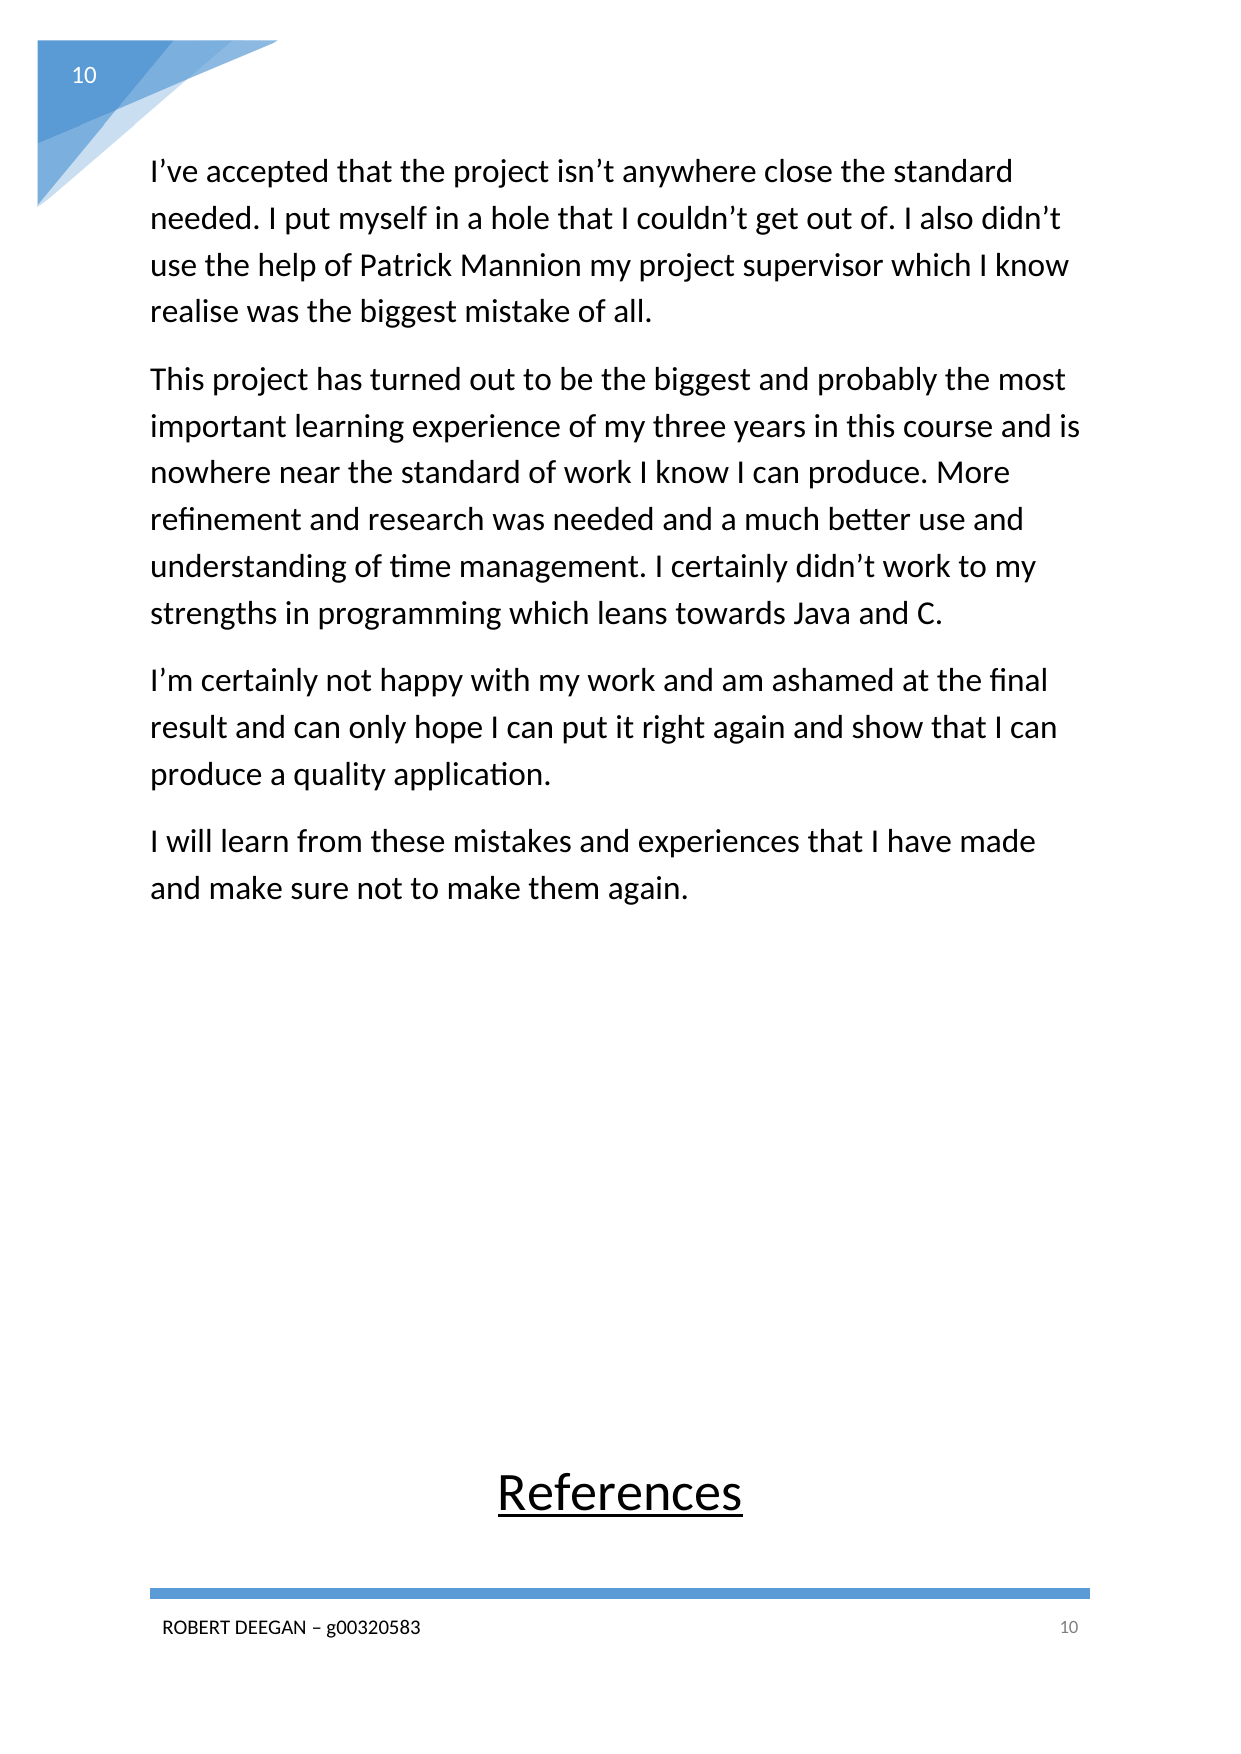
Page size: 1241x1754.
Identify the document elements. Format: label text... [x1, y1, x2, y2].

text I’ve accepted that the project isn’t anywhere close the standard needed. I put myself in a hole that I couldn’t get out of. I also didn’t use the help of Patrick Mannion my project supervisor which I know realise was the biggest mistake of all. [150, 150, 1090, 331]
picture [37, 40, 279, 209]
text References [150, 1458, 1090, 1524]
text I’m certainly not happy with my work and am ashamed at the final result and can only hope I can put it right again and show that I can produce a quality application. [150, 659, 1090, 794]
text I will learn from these mistakes and experiences that I have made and make sure not to make them again. [150, 821, 1090, 908]
text This project has turned out to be the biggest and probably the most important learning experience of my three years in this course and is nowhere near the standard of work I know I can produce. More refinement and research was needed and a much better use and understanding of time management. I certainly didn’t work to my strengths in programming which leans towards Java and C. [150, 358, 1090, 632]
